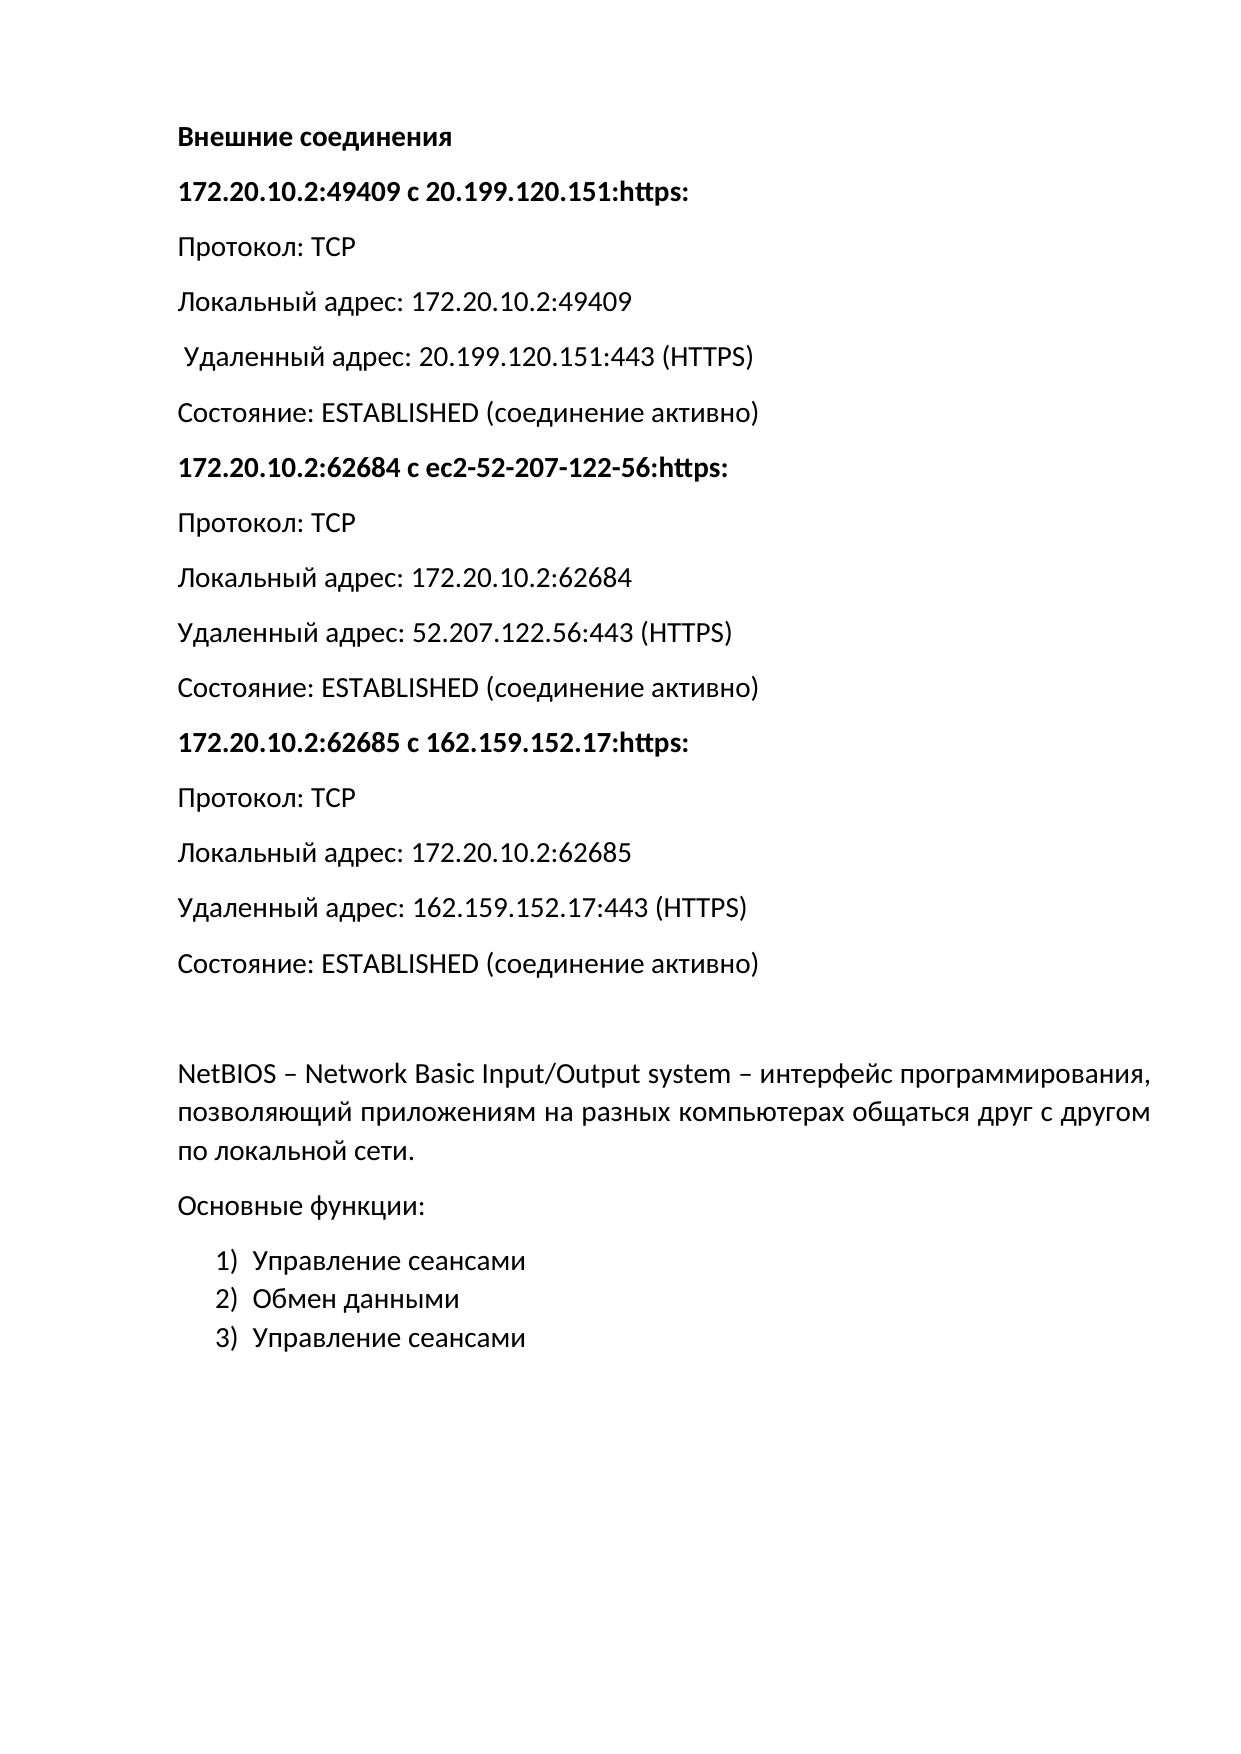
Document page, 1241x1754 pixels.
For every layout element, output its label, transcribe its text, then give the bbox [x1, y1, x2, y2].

text Протокол: TCP [177, 228, 1152, 264]
text NetBIOS – Network Basic Input/Output system – интерфейс программирования, позволяющий приложениям на разных компьютерах общаться друг с другом по локальной сети. [177, 1055, 1152, 1167]
text Состояние: ESTABLISHED (соединение активно) [177, 945, 1152, 980]
text Состояние: ESTABLISHED (соединение активно) [177, 394, 1152, 429]
text Локальный адрес: 172.20.10.2:62685 [177, 834, 1152, 870]
text 172.20.10.2:49409 с 20.199.120.151:https: [177, 173, 1152, 209]
text 172.20.10.2:62685 с 162.159.152.17:https: [177, 724, 1152, 760]
text Удаленный адрес: 20.199.120.151:443 (HTTPS) [177, 338, 1152, 374]
text Локальный адрес: 172.20.10.2:49409 [177, 283, 1152, 319]
list Обмен данными [215, 1280, 1152, 1316]
list Управление сеансами [215, 1319, 1152, 1354]
text Удаленный адрес: 52.207.122.56:443 (HTTPS) [177, 614, 1152, 650]
text Протокол: TCP [177, 504, 1152, 539]
text Основные функции: [177, 1187, 1152, 1222]
text Локальный адрес: 172.20.10.2:62684 [177, 559, 1152, 594]
text Удаленный адрес: 162.159.152.17:443 (HTTPS) [177, 889, 1152, 925]
text Внешние соединения [177, 118, 1152, 154]
text Протокол: TCP [177, 779, 1152, 815]
list Управление сеансами [215, 1242, 1152, 1278]
text Состояние: ESTABLISHED (соединение активно) [177, 669, 1152, 705]
text 172.20.10.2:62684 с ec2-52-207-122-56:https: [177, 449, 1152, 484]
